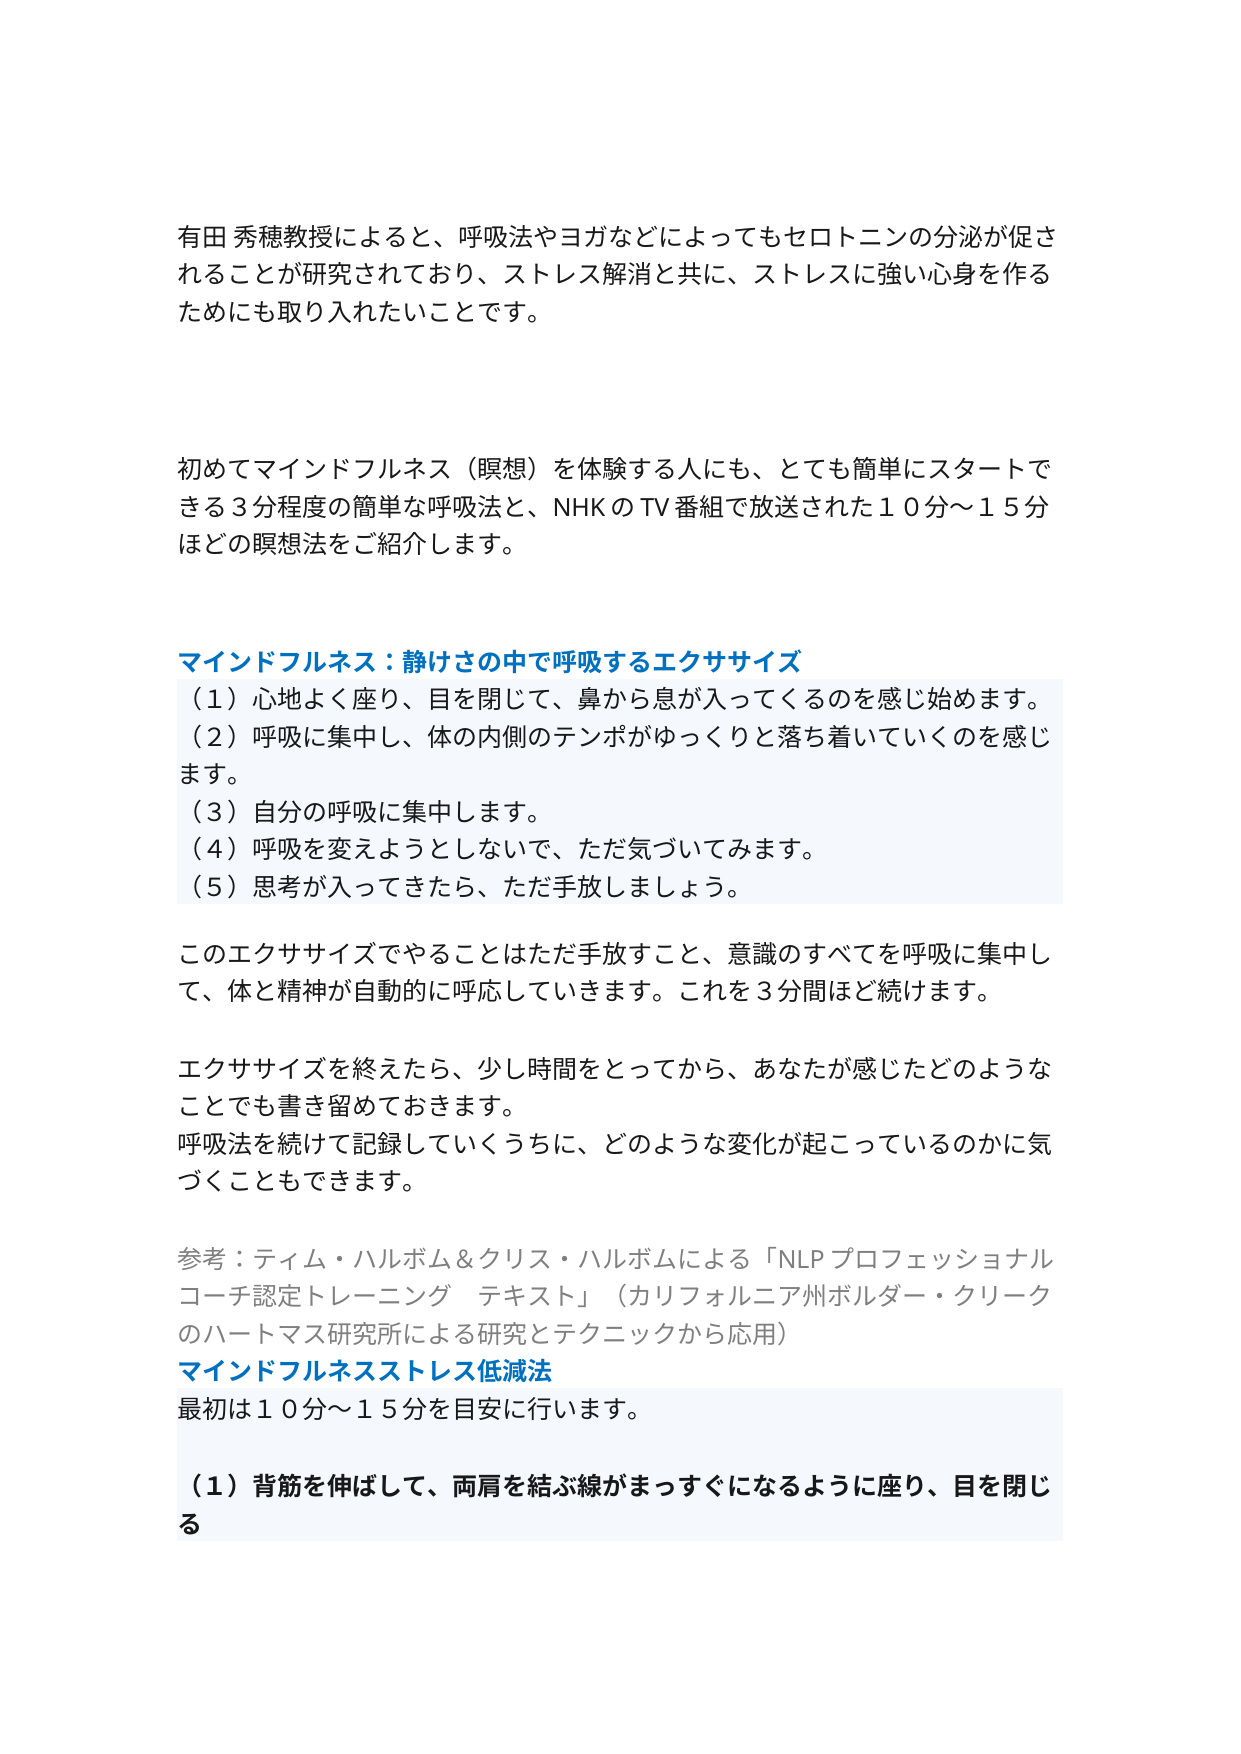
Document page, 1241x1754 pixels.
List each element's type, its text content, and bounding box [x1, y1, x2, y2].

text （１）背筋を伸ばして、両肩を結ぶ線がまっすぐになるように座り、目を閉じる [177, 1466, 1063, 1541]
text 最初は１０分〜１５分を目安に行います。 [177, 1388, 1063, 1426]
text 初めてマインドフルネス（瞑想）を体験する人にも、とても簡単にスタートできる３分程度の簡単な呼吸法と、NHKのTV番組で放送された１０分〜１５分ほどの瞑想法をご紹介します。 [177, 449, 1063, 562]
text （１）心地よく座り、目を閉じて、鼻から息が入ってくるのを感じ始めます。 （２）呼吸に集中し、体の内側のテンポがゆっくりと落ち着いていくのを感じます。 （３）自分の呼吸に集中します。 （４）呼吸を変えようとしないで、ただ気づいてみます。 （５）思考が入ってきたら、ただ手放しましょう。 [177, 679, 1063, 904]
text マインドフルネス：静けさの中で呼吸するエクササイズ [177, 642, 1063, 679]
text マインドフルネスストレス低減法 [177, 1351, 1063, 1388]
text エクササイズを終えたら、少し時間をとってから、あなたが感じたどのようなことでも書き留めておきます。 呼吸法を続けて記録していくうちに、どのような変化が起こっているのかに気づくこともできます。 [177, 1048, 1063, 1198]
text 参考：ティム・ハルボム＆クリス・ハルボムによる「NLPプロフェッショナルコーチ認定トレーニング テキスト」（カリフォルニア州ボルダー・クリークのハートマス研究所による研究とテクニックから応用） [177, 1238, 1063, 1351]
text 有田 秀穂教授によると、呼吸法やヨガなどによってもセロトニンの分泌が促されることが研究されており、ストレス解消と共に、ストレスに強い心身を作るためにも取り入れたいことです。 [177, 217, 1063, 329]
text このエクササイズでやることはただ手放すこと、意識のすべてを呼吸に集中して、体と精神が自動的に呼応していきます。これを３分間ほど続けます。 [177, 933, 1063, 1008]
